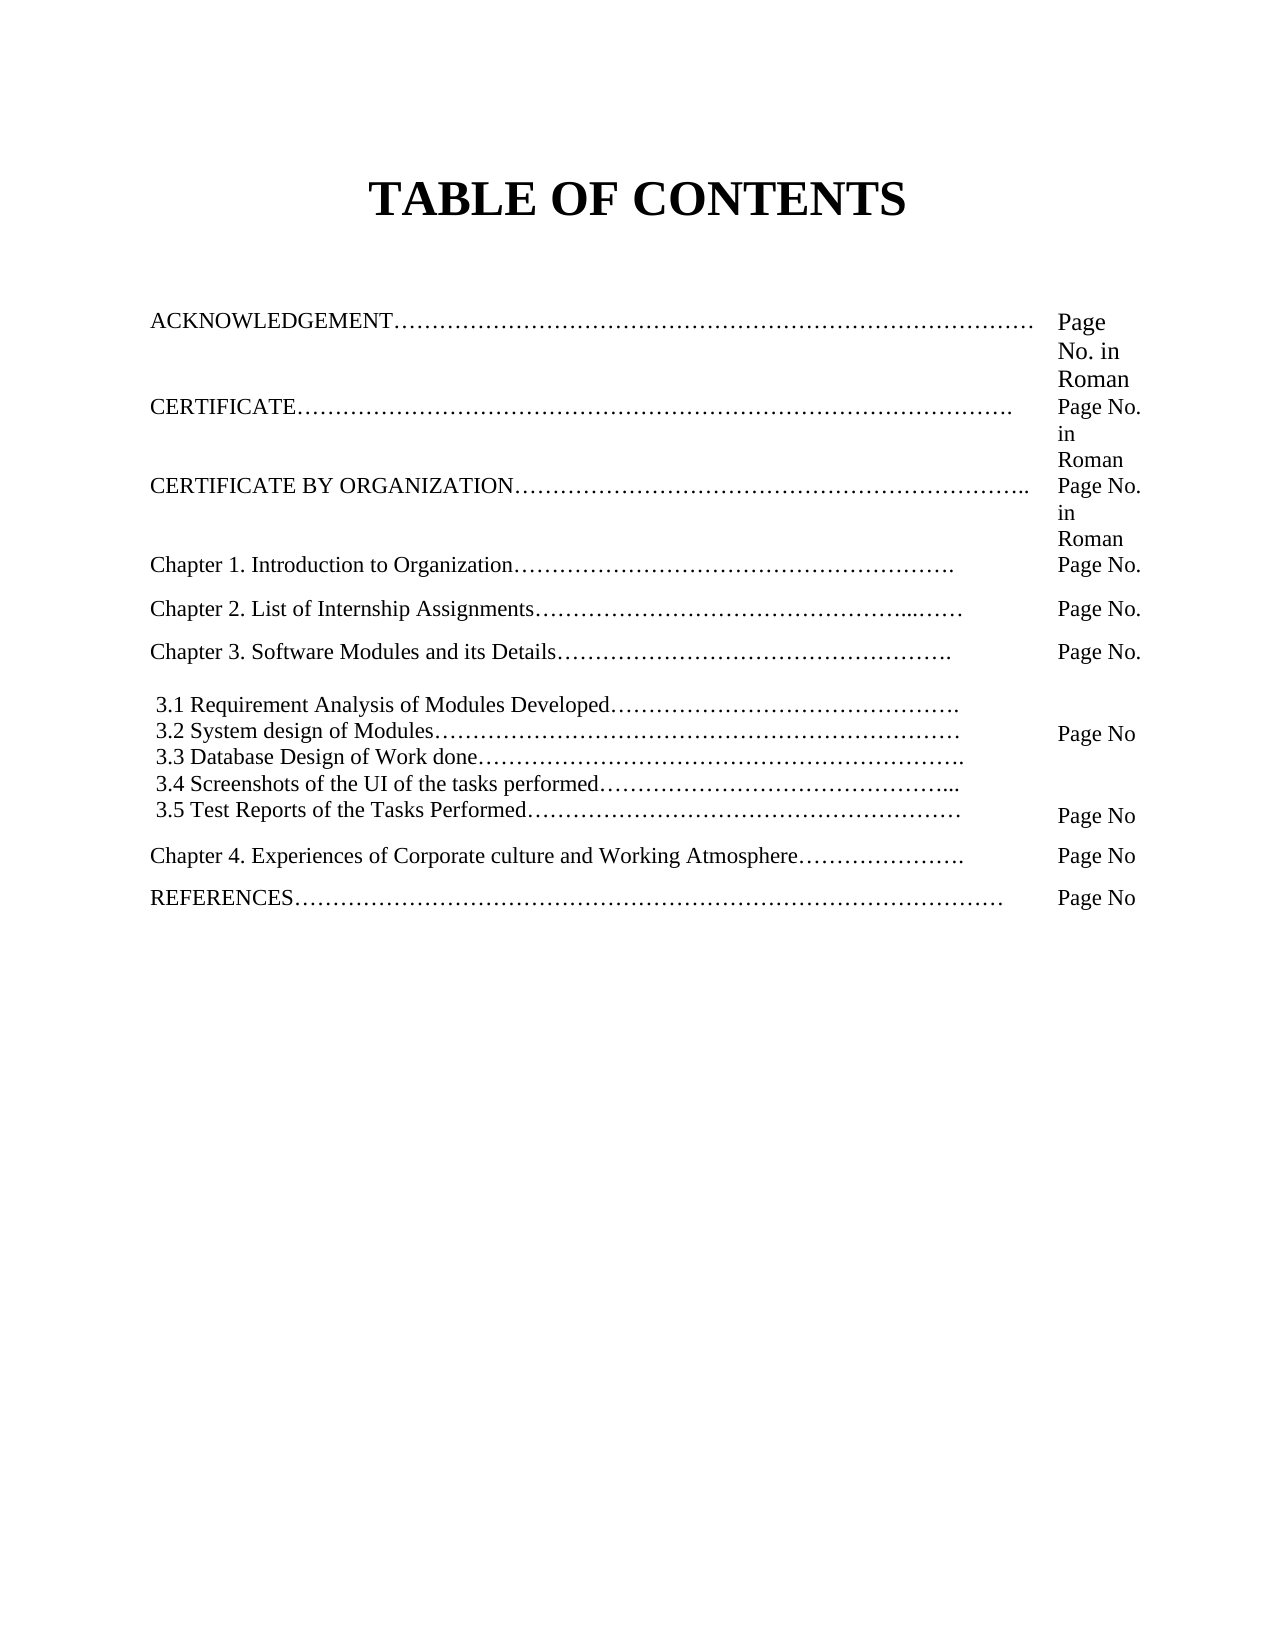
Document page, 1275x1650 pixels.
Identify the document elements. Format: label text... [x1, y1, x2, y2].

table_cell Page No [1046, 802, 1153, 842]
table_cell Page No. [1046, 595, 1153, 638]
table_cell CERTIFICATE BY ORGANIZATION………………………………………………………….. [139, 473, 1046, 551]
table_header Page No. in Roman [1046, 307, 1153, 393]
table_cell Chapter 3. Software Modules and its Details……………………………………………. 3.1 Requirement Analysis of Modules Developed………………………………………. 3.2 System design of Modules…………………………………………………………… 3.3 Database Design of Work done………………………………………………………. 3.4 Screenshots of the UI of the tasks performed………………………………………... 3.5 Test Reports of the Tasks Performed………………………………………………… [139, 638, 1046, 842]
table_cell Page No [1046, 884, 1153, 927]
table_cell Page No. in Roman [1046, 473, 1153, 551]
table_cell Chapter 2. List of Internship Assignments…………………………………………...…… [139, 595, 1046, 638]
table_cell Page No [1046, 842, 1153, 884]
table_header ACKNOWLEDGEMENT………………………………………………………………………… [139, 307, 1046, 393]
table_cell Page No. [1046, 638, 1153, 720]
table_cell Chapter 4. Experiences of Corporate culture and Working Atmosphere…………………. [139, 842, 1046, 884]
table_cell Page No. [1046, 551, 1153, 595]
table_cell CERTIFICATE…………………………………………………………………………………. [139, 393, 1046, 472]
table_cell Page No. in Roman [1046, 393, 1153, 472]
table_cell Page No [1046, 720, 1153, 802]
table_cell REFERENCES………………………………………………………………………………… [139, 884, 1046, 927]
table_cell Chapter 1. Introduction to Organization…………………………………………………. [139, 551, 1046, 595]
text TABLE OF CONTENTS [150, 169, 1125, 227]
